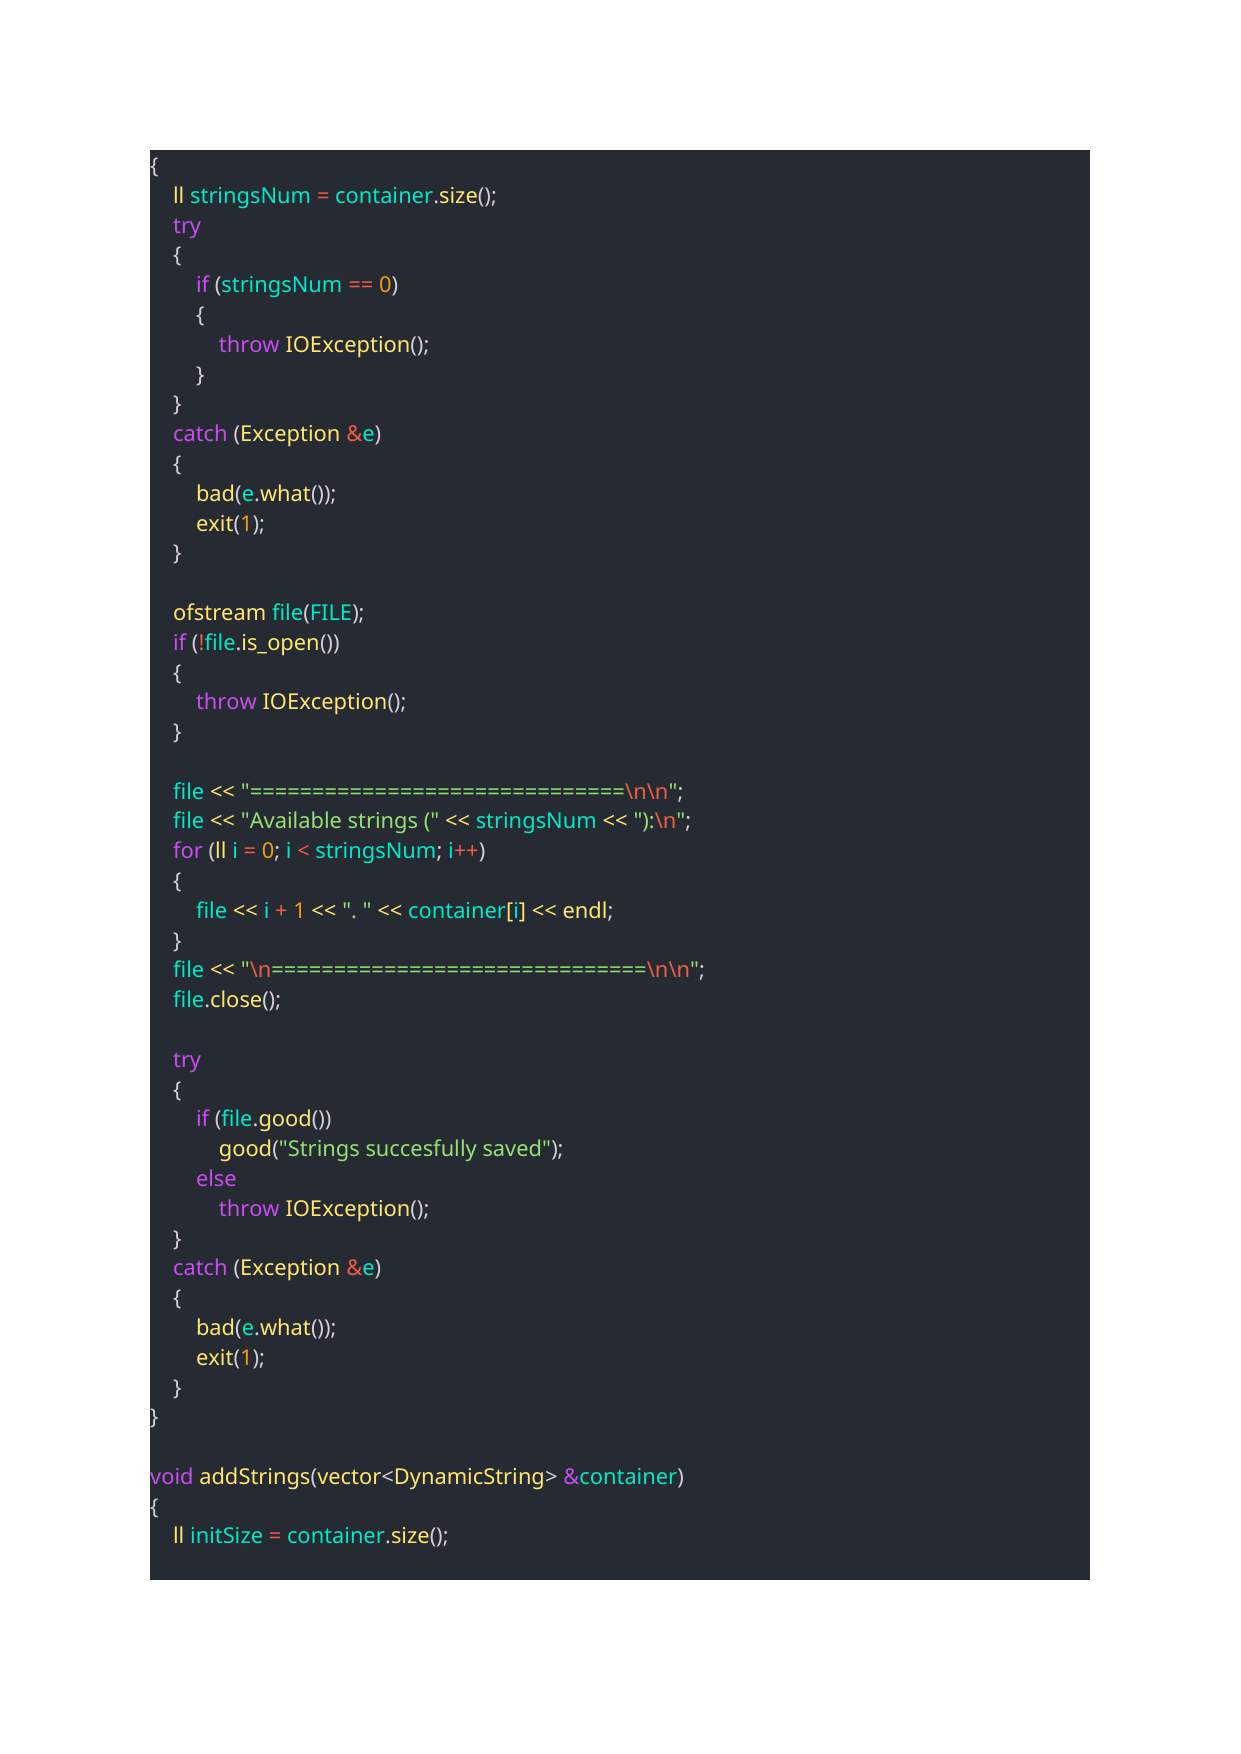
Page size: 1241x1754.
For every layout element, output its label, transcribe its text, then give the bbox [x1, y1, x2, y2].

text { [150, 239, 1090, 269]
text try [150, 209, 1090, 239]
text good("Strings succesfully saved"); [150, 1133, 1090, 1163]
text } [150, 716, 1090, 746]
text if (!file.is_open()) [150, 627, 1090, 656]
text } [150, 358, 1090, 388]
text file << i + 1 << ". " << container[i] << endl; [150, 895, 1090, 924]
text ll initSize = container.size(); [150, 1520, 1090, 1550]
text file << "\n==============================\n\n"; [150, 954, 1090, 984]
text else [150, 1163, 1090, 1193]
text bad(e.what()); [150, 1312, 1090, 1342]
text ofstream file(FILE); [150, 597, 1090, 627]
text throw IOException(); [150, 329, 1090, 358]
text { [150, 299, 1090, 329]
text { [150, 865, 1090, 895]
text file << "==============================\n\n"; [150, 776, 1090, 805]
text } [150, 924, 1090, 954]
text { [150, 150, 1090, 180]
text throw IOException(); [150, 686, 1090, 716]
text throw IOException(); [150, 1193, 1090, 1222]
text } [150, 537, 1090, 567]
text void addStrings(vector<DynamicString> &container) [150, 1461, 1090, 1491]
text { [150, 656, 1090, 686]
text { [150, 1073, 1090, 1103]
text } [150, 388, 1090, 418]
text if (stringsNum == 0) [150, 269, 1090, 299]
text file << "Available strings (" << stringsNum << "):\n"; [150, 805, 1090, 835]
text { [150, 1282, 1090, 1312]
text } [150, 1401, 1090, 1431]
text for (ll i = 0; i < stringsNum; i++) [150, 835, 1090, 865]
text catch (Exception &e) [150, 418, 1090, 448]
text try [150, 1044, 1090, 1073]
text { [150, 448, 1090, 478]
text { [150, 1491, 1090, 1520]
text exit(1); [150, 1342, 1090, 1371]
text catch (Exception &e) [150, 1252, 1090, 1282]
text ll stringsNum = container.size(); [150, 180, 1090, 209]
text file.close(); [150, 984, 1090, 1014]
text } [150, 1222, 1090, 1252]
text exit(1); [150, 507, 1090, 537]
text } [150, 1371, 1090, 1401]
text bad(e.what()); [150, 478, 1090, 507]
text if (file.good()) [150, 1103, 1090, 1133]
